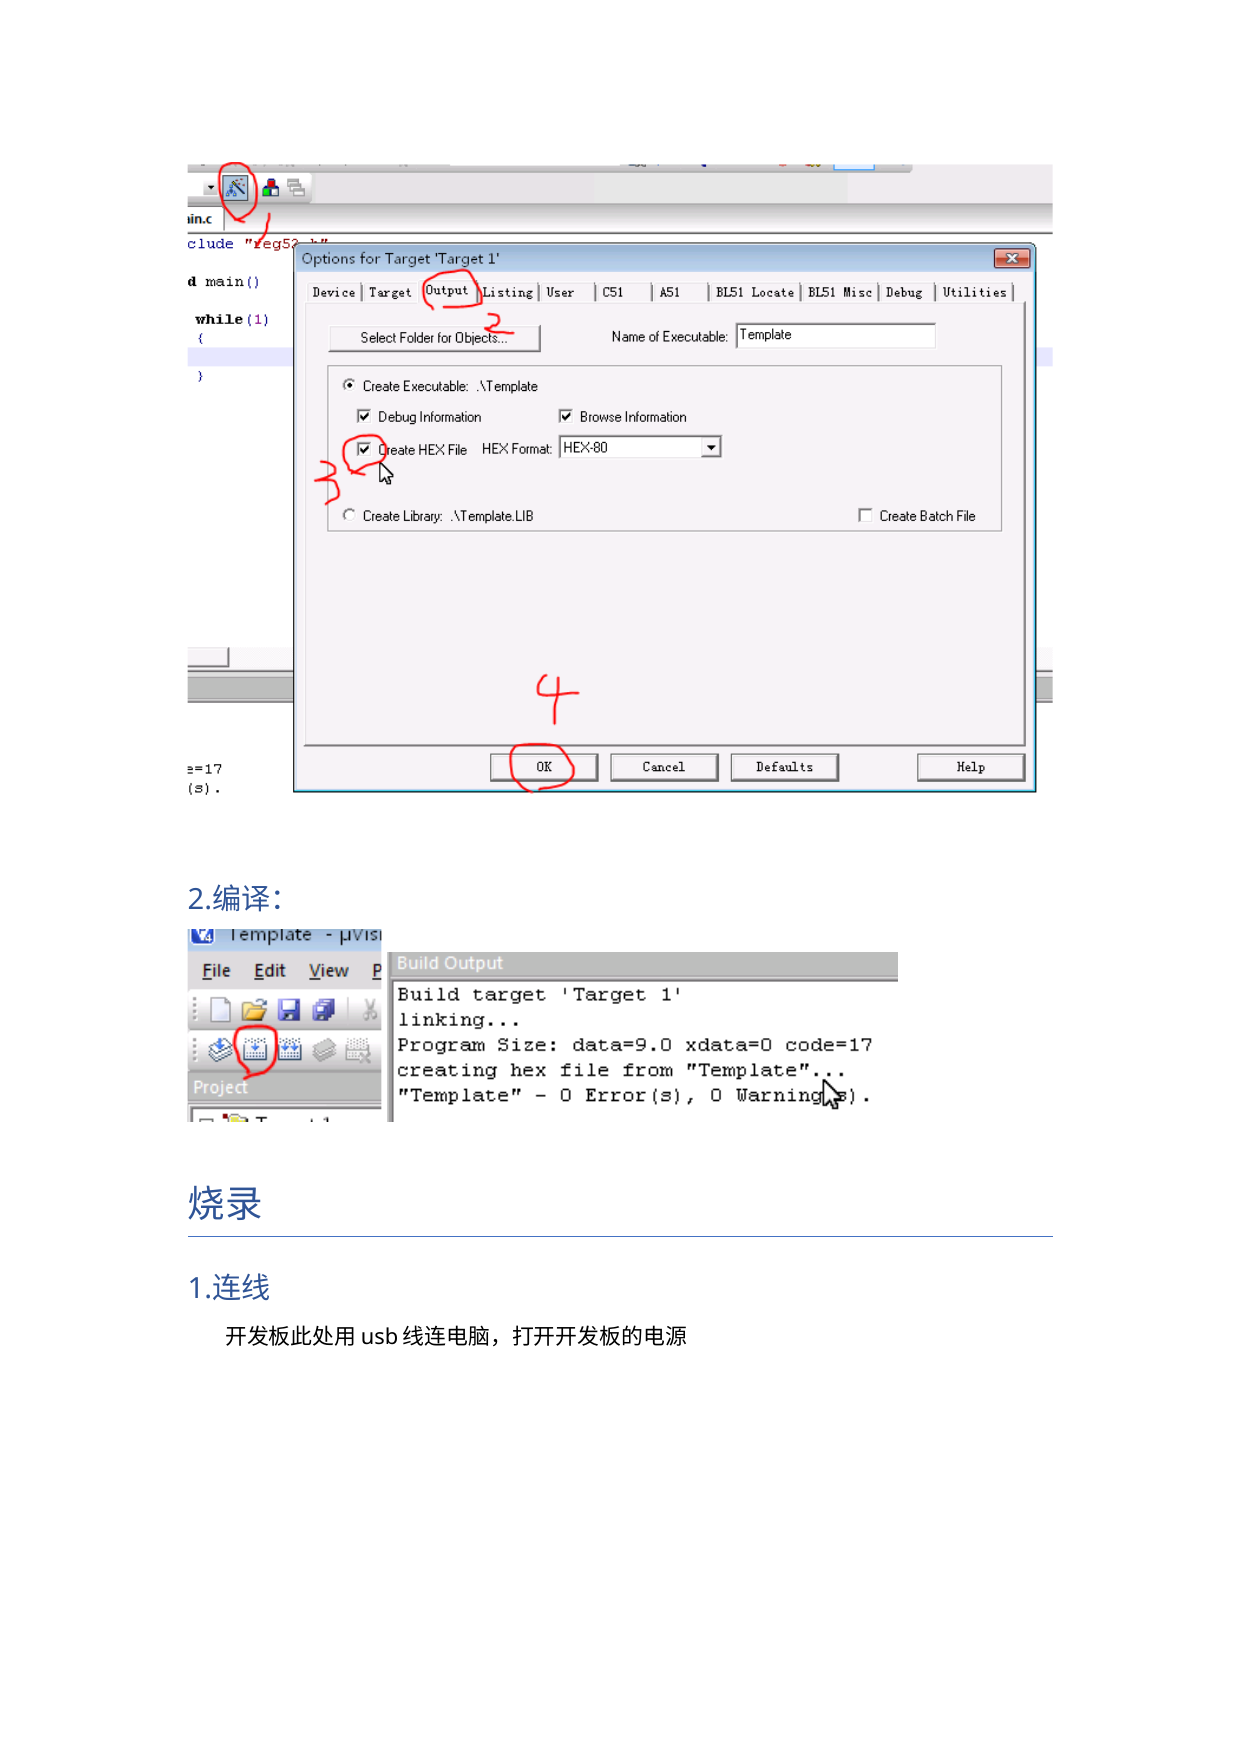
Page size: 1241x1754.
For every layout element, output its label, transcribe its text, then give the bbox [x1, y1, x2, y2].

subtitle 烧录 [187, 1169, 1053, 1237]
list 开发板此处用usb线连电脑，打开开发板的电源 [225, 1318, 1053, 1351]
picture [387, 952, 898, 1122]
subtitle 1.连线 [187, 1253, 1053, 1318]
picture [187, 929, 382, 1122]
subtitle 2.编译： [187, 864, 1053, 929]
picture [187, 162, 1053, 815]
